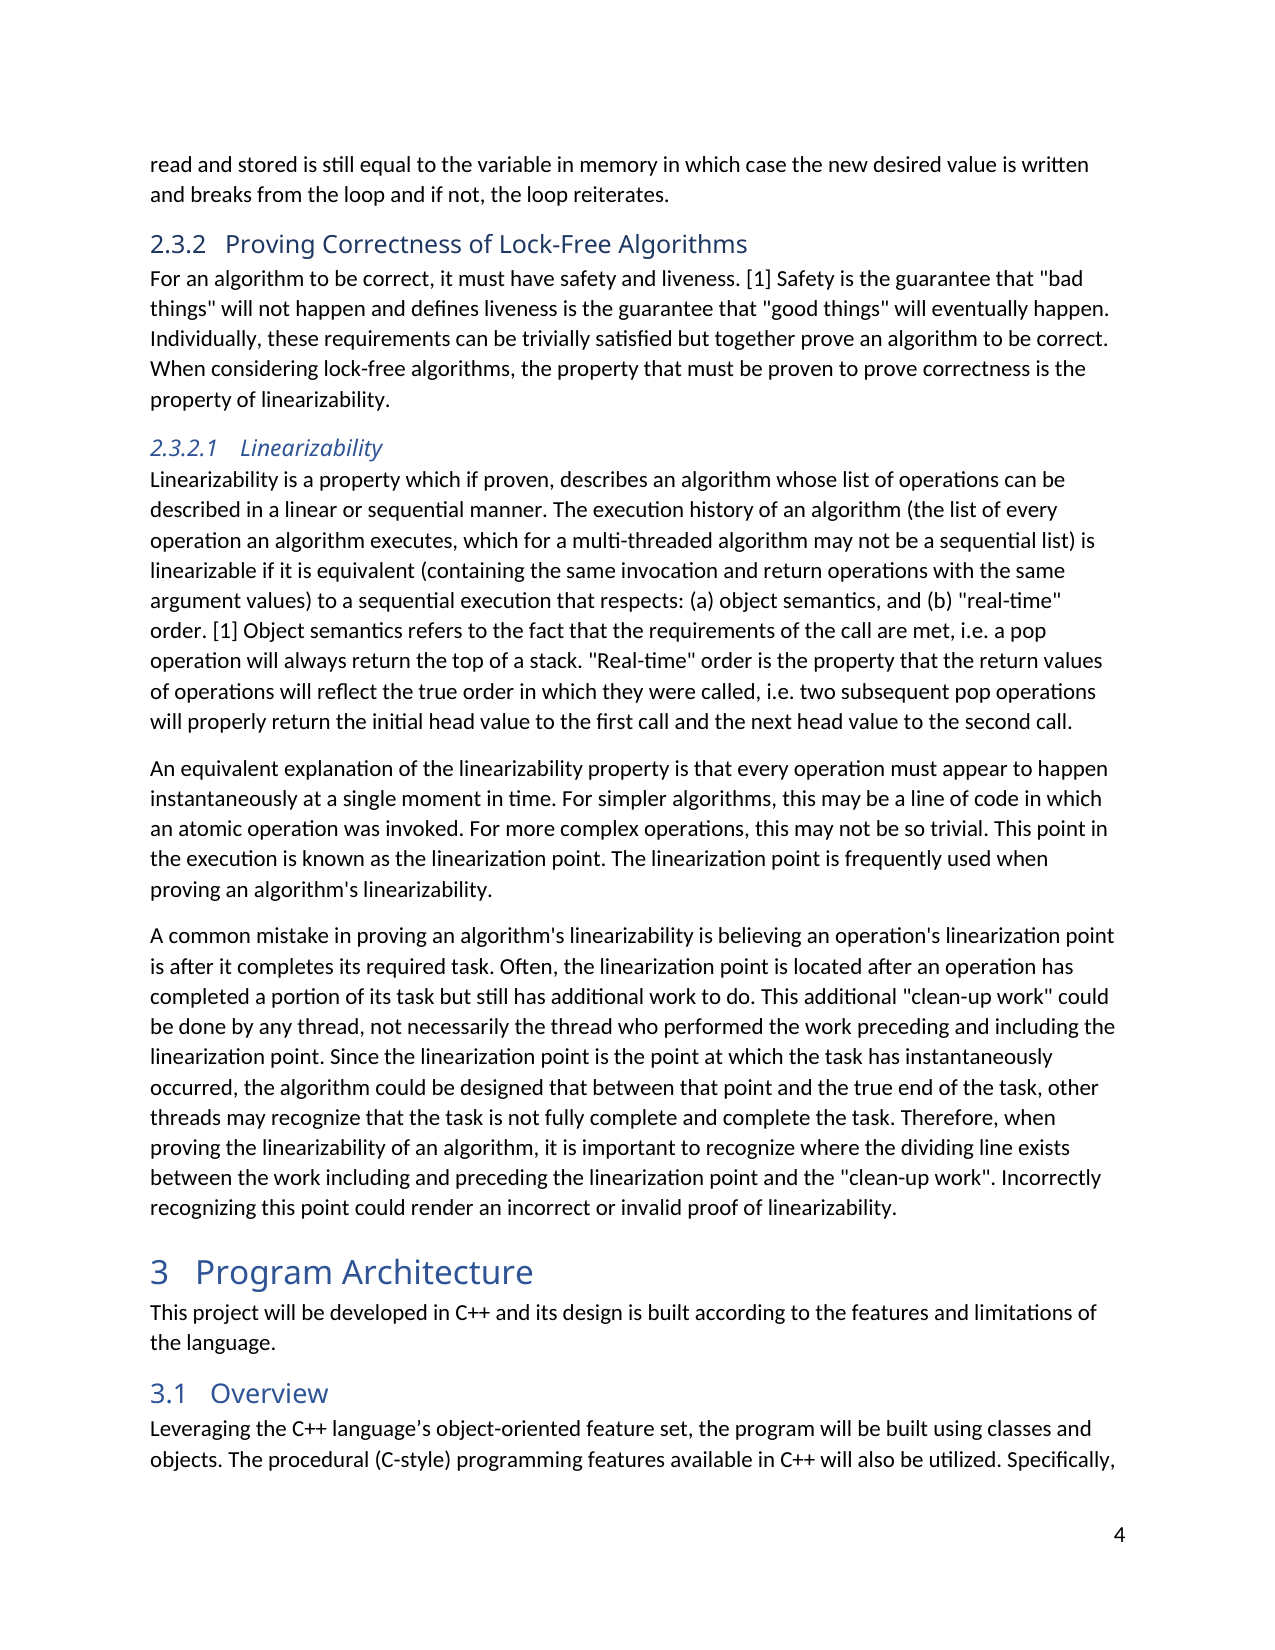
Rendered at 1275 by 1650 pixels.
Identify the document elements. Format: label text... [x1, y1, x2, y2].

subtitle Program Architecture [150, 1249, 1125, 1294]
subtitle Proving Correctness of Lock-Free Algorithms [150, 227, 1125, 261]
subtitle Linearizability [150, 432, 1125, 463]
text For an algorithm to be correct, it must have safety and liveness. [1] Safety is the guarantee that "bad things" will not happen and defines liveness is the guarantee that "good things" will eventually happen. Individually, these requirements can be trivially satisfied but together prove an algorithm to be correct. When considering lock-free algorithms, the property that must be proven to prove correctness is the property of linearizability. [150, 264, 1125, 413]
text Linearizability is a property which if proven, describes an algorithm whose list of operations can be described in a linear or sequential manner. The execution history of an algorithm (the list of every operation an algorithm executes, which for a multi-threaded algorithm may not be a sequential list) is linearizable if it is equivalent (containing the same invocation and return operations with the same argument values) to a sequential execution that respects: (a) object semantics, and (b) "real-time" order. [1] Object semantics refers to the fact that the requirements of the call are met, i.e. a pop operation will always return the top of a stack. "Real-time" order is the property that the return values of operations will reflect the true order in which they were called, i.e. two subsequent pop operations will properly return the initial head value to the first call and the next head value to the second call. [150, 465, 1125, 735]
text An equivalent explanation of the linearizability property is that every operation must appear to happen instantaneously at a single moment in time. For simpler algorithms, this may be a line of code in which an atomic operation was invoked. For more complex operations, this may not be so trivial. This point in the execution is known as the linearization point. The linearization point is frequently used when proving an algorithm's linearizability. [150, 754, 1125, 903]
text This project will be developed in C++ and its design is built according to the features and limitations of the language. [150, 1298, 1125, 1356]
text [150, 1414, 1125, 1473]
subtitle Overview [150, 1375, 1125, 1412]
text A common mistake in proving an algorithm's linearizability is believing an operation's linearization point is after it completes its required task. Often, the linearization point is located after an operation has completed a portion of its task but still has additional work to do. This additional "clean-up work" could be done by any thread, not necessarily the thread who performed the work preceding and including the linearization point. Since the linearization point is the point at which the task has instantaneously occurred, the algorithm could be designed that between that point and the true end of the task, other threads may recognize that the task is not fully complete and complete the task. Therefore, when proving the linearizability of an algorithm, it is important to recognize where the dividing line exists between the work including and preceding the linearization point and the "clean-up work". Incorrectly recognizing this point could render an incorrect or invalid proof of linearizability. [150, 922, 1125, 1221]
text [150, 150, 1125, 208]
